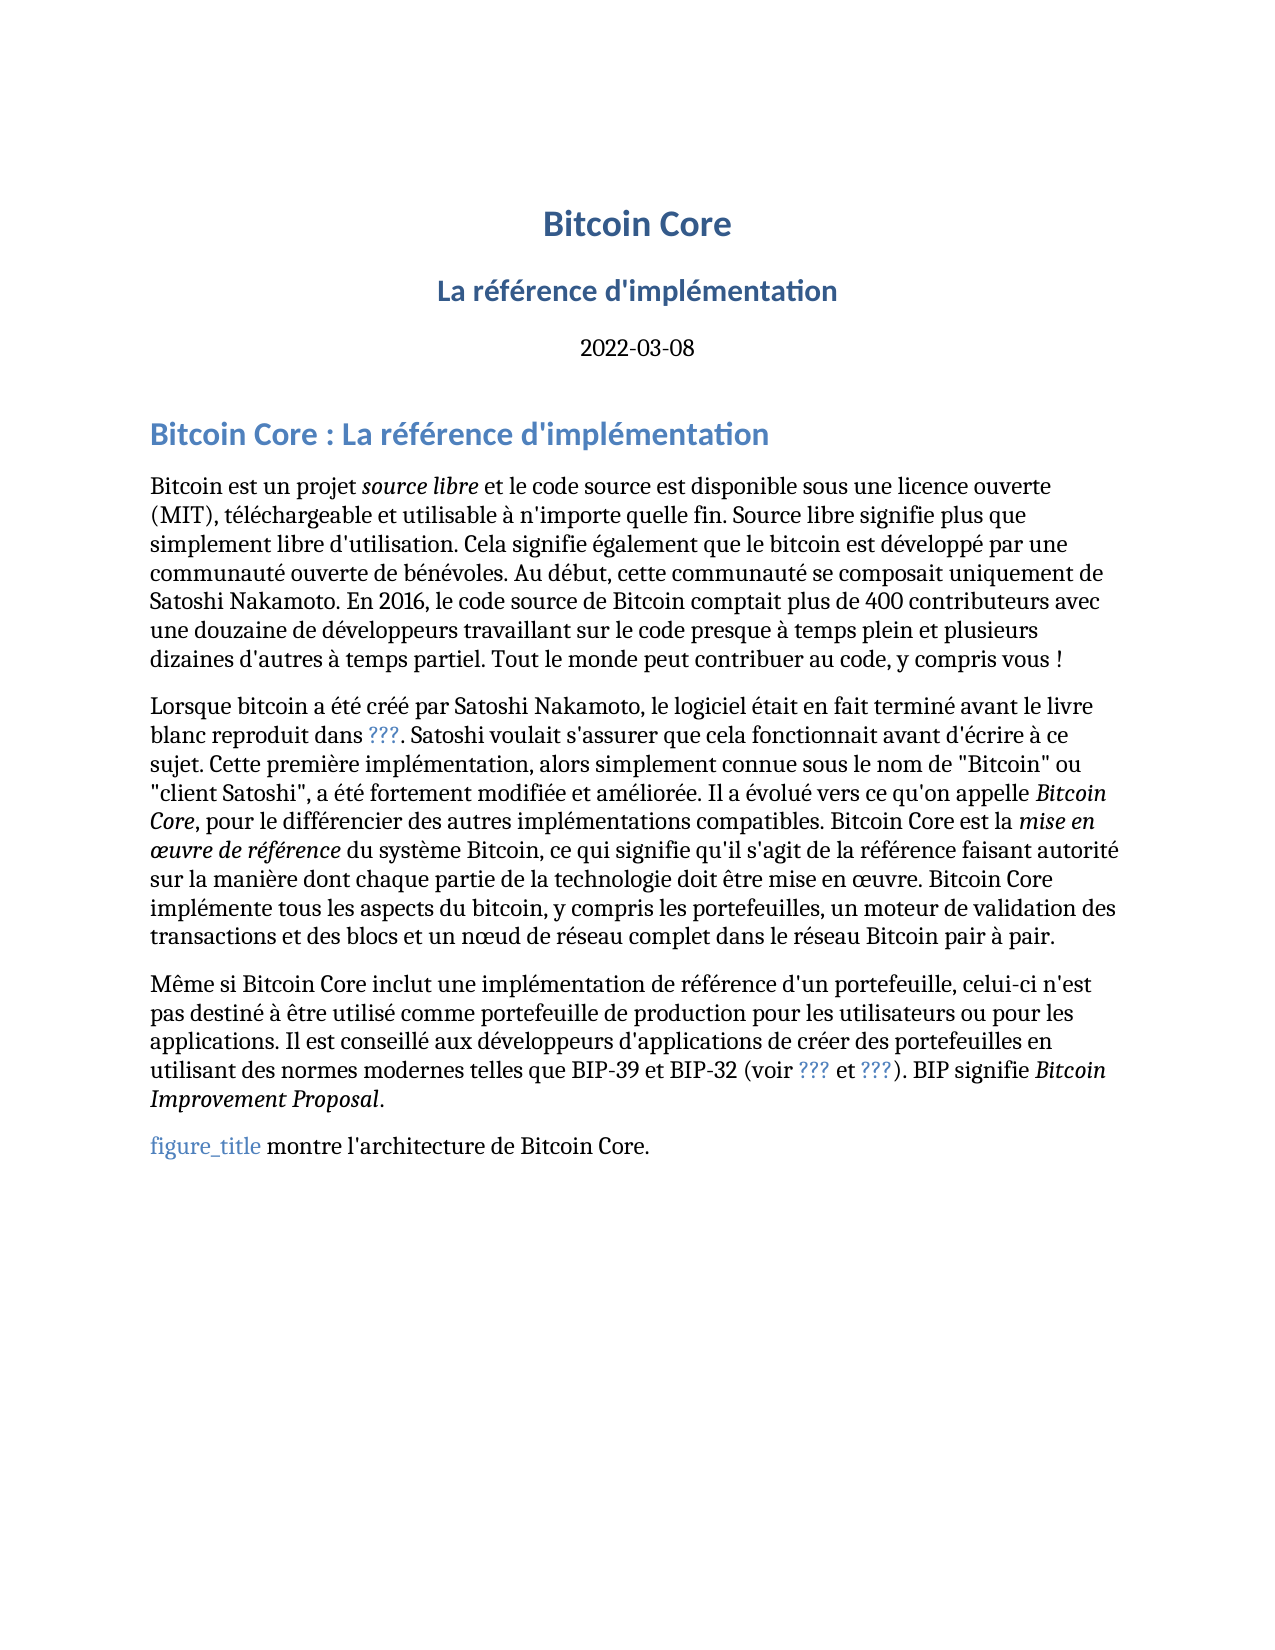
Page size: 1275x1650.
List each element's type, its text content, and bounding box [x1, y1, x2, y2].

text figure_title montre l'architecture de Bitcoin Core. [150, 1132, 1125, 1161]
subtitle Bitcoin Core : La référence d'implémentation [150, 413, 1125, 453]
subtitle La référence d'implémentation [150, 271, 1125, 309]
title Bitcoin Core [150, 200, 1125, 246]
text 2022-03-08 [150, 334, 1125, 363]
text Lorsque bitcoin a été créé par Satoshi Nakamoto, le logiciel était en fait terminé avant le livre blanc reproduit dans ???. Satoshi voulait s'assurer que cela fonctionnait avant d'écrire à ce sujet. Cette première implémentation, alors simplement connue sous le nom de "Bitcoin" ou "client Satoshi", a été fortement modifiée et améliorée. Il a évolué vers ce qu'on appelle Bitcoin Core, pour le différencier des autres implémentations compatibles. Bitcoin Core est la mise en œuvre de référence du système Bitcoin, ce qui signifie qu'il s'agit de la référence faisant autorité sur la manière dont chaque partie de la technologie doit être mise en œuvre. Bitcoin Core implémente tous les aspects du bitcoin, y compris les portefeuilles, un moteur de validation des transactions et des blocs et un nœud de réseau complet dans le réseau Bitcoin pair à pair. [150, 692, 1125, 951]
text Bitcoin est un projet source libre et le code source est disponible sous une licence ouverte (MIT), téléchargeable et utilisable à n'importe quelle fin. Source libre signifie plus que simplement libre d'utilisation. Cela signifie également que le bitcoin est développé par une communauté ouverte de bénévoles. Au début, cette communauté se composait uniquement de Satoshi Nakamoto. En 2016, le code source de Bitcoin comptait plus de 400 contributeurs avec une douzaine de développeurs travaillant sur le code presque à temps plein et plusieurs dizaines d'autres à temps partiel. Tout le monde peut contribuer au code, y compris vous ! [150, 472, 1125, 673]
text Même si Bitcoin Core inclut une implémentation de référence d'un portefeuille, celui-ci n'est pas destiné à être utilisé comme portefeuille de production pour les utilisateurs ou pour les applications. Il est conseillé aux développeurs d'applications de créer des portefeuilles en utilisant des normes modernes telles que BIP-39 et BIP-32 (voir ??? et ???). BIP signifie Bitcoin Improvement Proposal. [150, 970, 1125, 1113]
